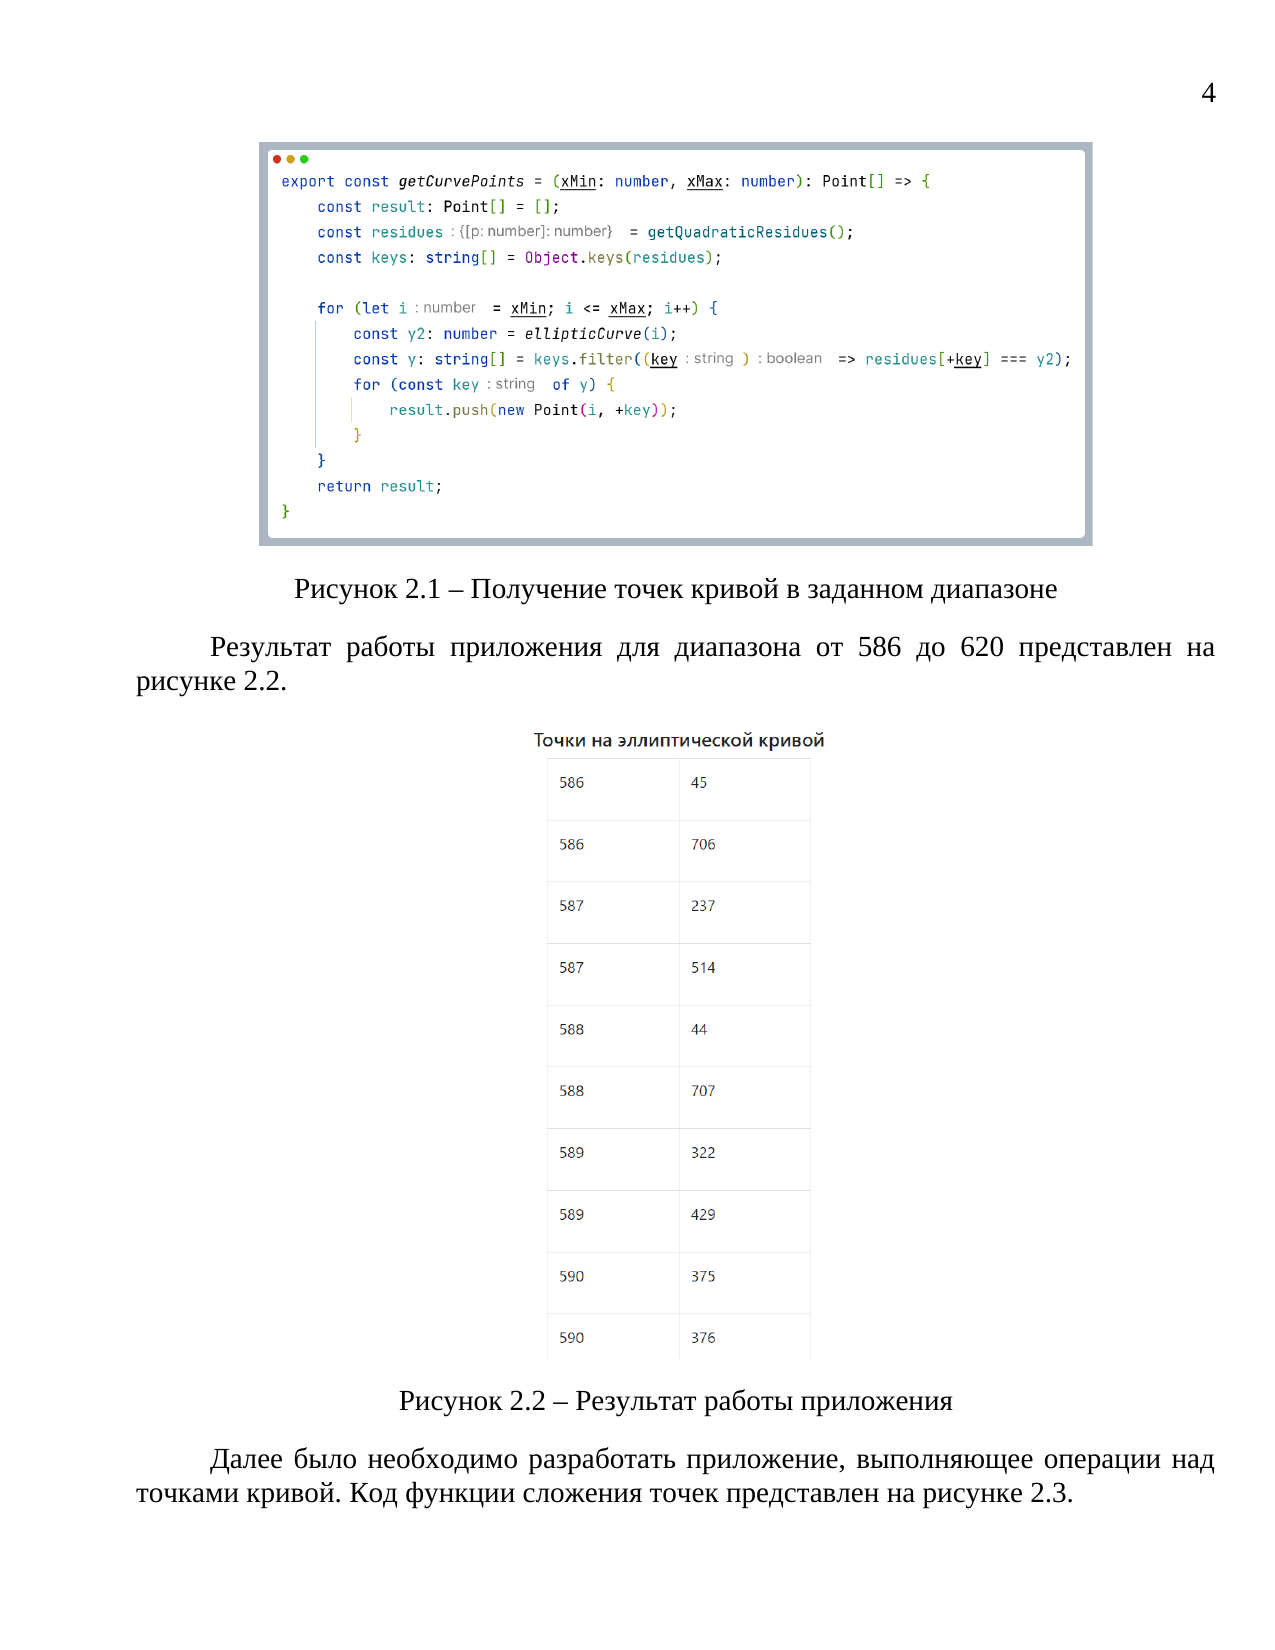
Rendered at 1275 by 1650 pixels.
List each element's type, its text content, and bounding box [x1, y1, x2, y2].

picture [519, 721, 833, 1358]
text Результат работы приложения для диапазона от 586 до 620 представлен на рисунке 2.2. [136, 629, 1216, 696]
picture [259, 142, 1093, 546]
text Рисунок 2.2 – Результат работы приложения [136, 1383, 1216, 1417]
text Рисунок 2.1 – Получение точек кривой в заданном диапазоне [136, 571, 1216, 604]
text Далее было необходимо разработать приложение, выполняющее операции над точками кривой. Код функции сложения точек представлен на рисунке 2.3. [136, 1442, 1216, 1509]
